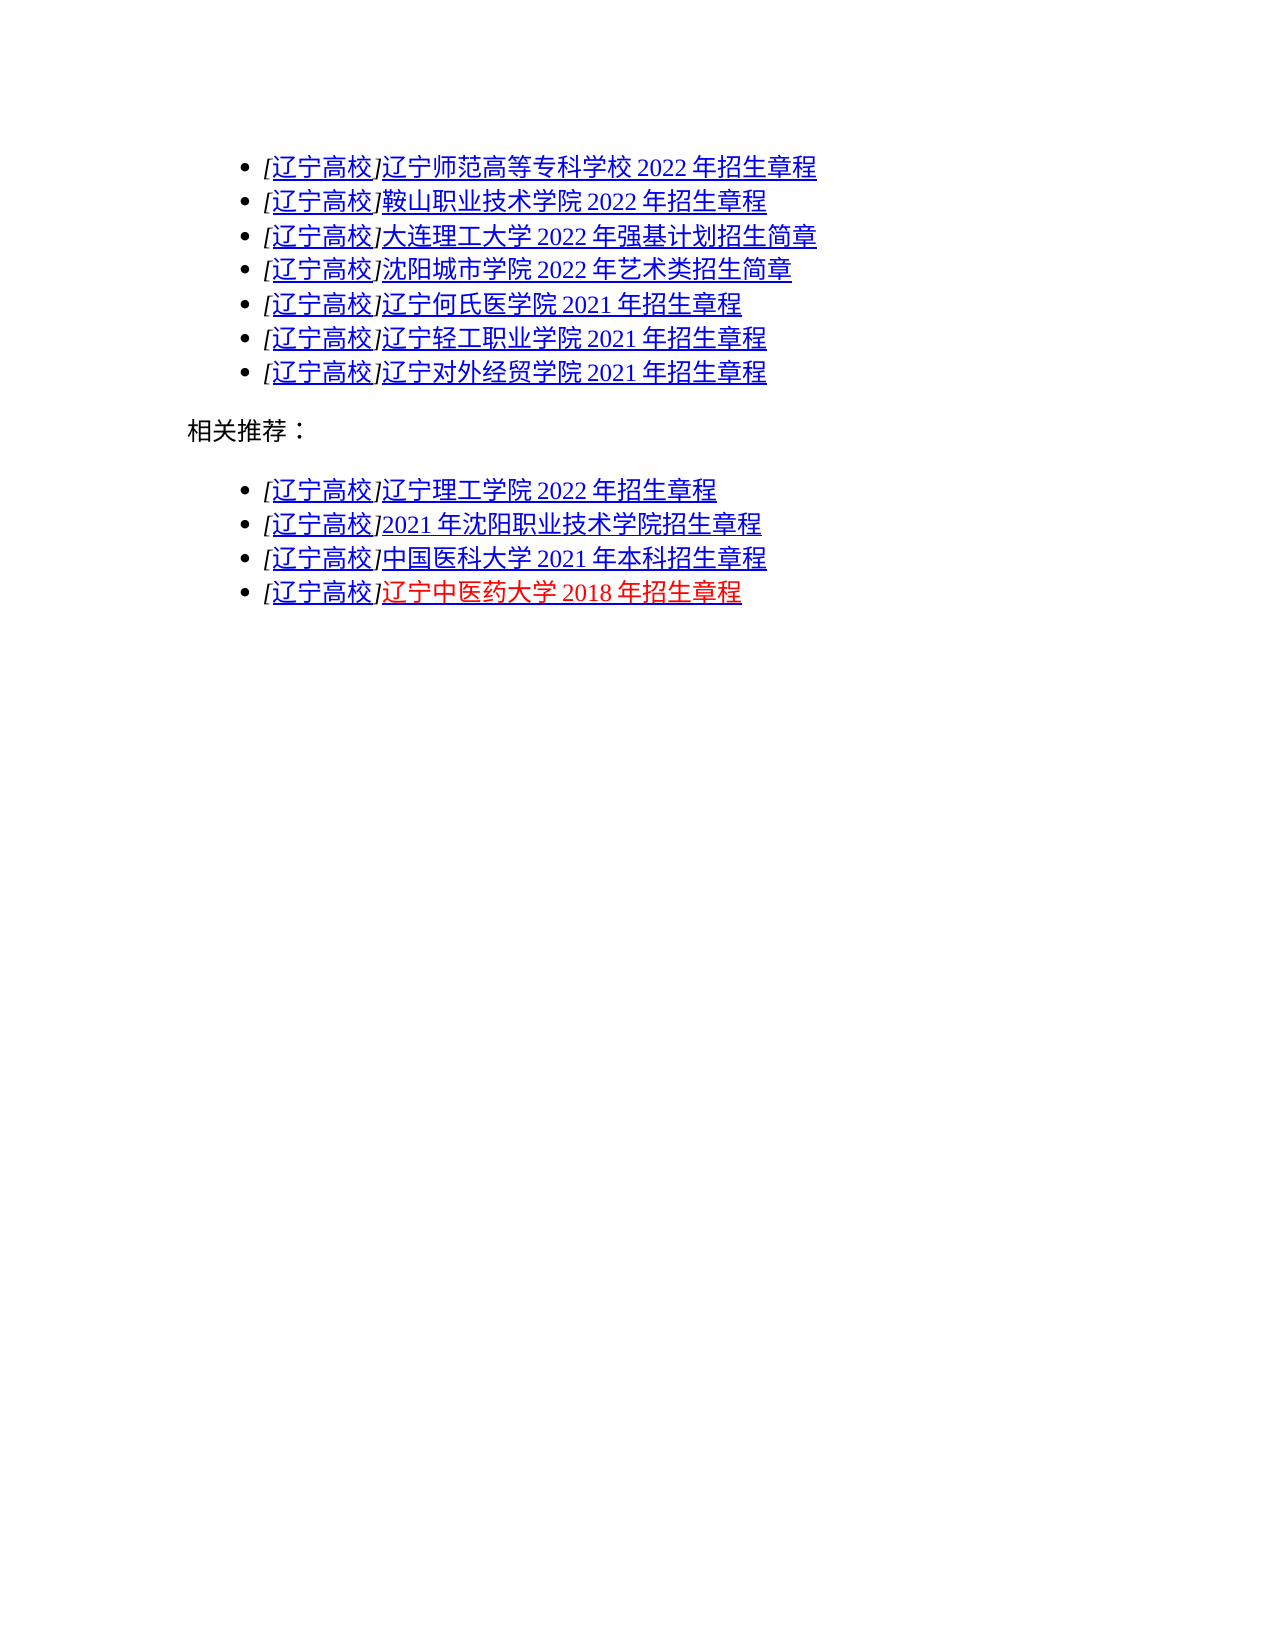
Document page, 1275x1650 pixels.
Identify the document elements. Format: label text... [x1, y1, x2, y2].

list [辽宁高校]鞍山职业技术学院2022年招生章程 [241, 184, 1087, 218]
list [辽宁高校]辽宁师范高等专科学校2022年招生章程 [241, 150, 1087, 184]
text 相关推荐： [187, 413, 1087, 447]
list [辽宁高校]大连理工大学2022年强基计划招生简章 [241, 218, 1087, 252]
list [辽宁高校]辽宁中医药大学2018年招生章程 [241, 575, 1087, 609]
list [辽宁高校]辽宁轻工职业学院2021年招生章程 [241, 320, 1087, 354]
list [辽宁高校]辽宁对外经贸学院2021年招生章程 [241, 354, 1087, 388]
list [辽宁高校]沈阳城市学院2022年艺术类招生简章 [241, 252, 1087, 286]
list [辽宁高校]中国医科大学2021年本科招生章程 [241, 541, 1087, 575]
list [辽宁高校]辽宁理工学院2022年招生章程 [241, 472, 1087, 507]
list [辽宁高校]辽宁何氏医学院2021年招生章程 [241, 286, 1087, 320]
list [辽宁高校]2021年沈阳职业技术学院招生章程 [241, 507, 1087, 541]
